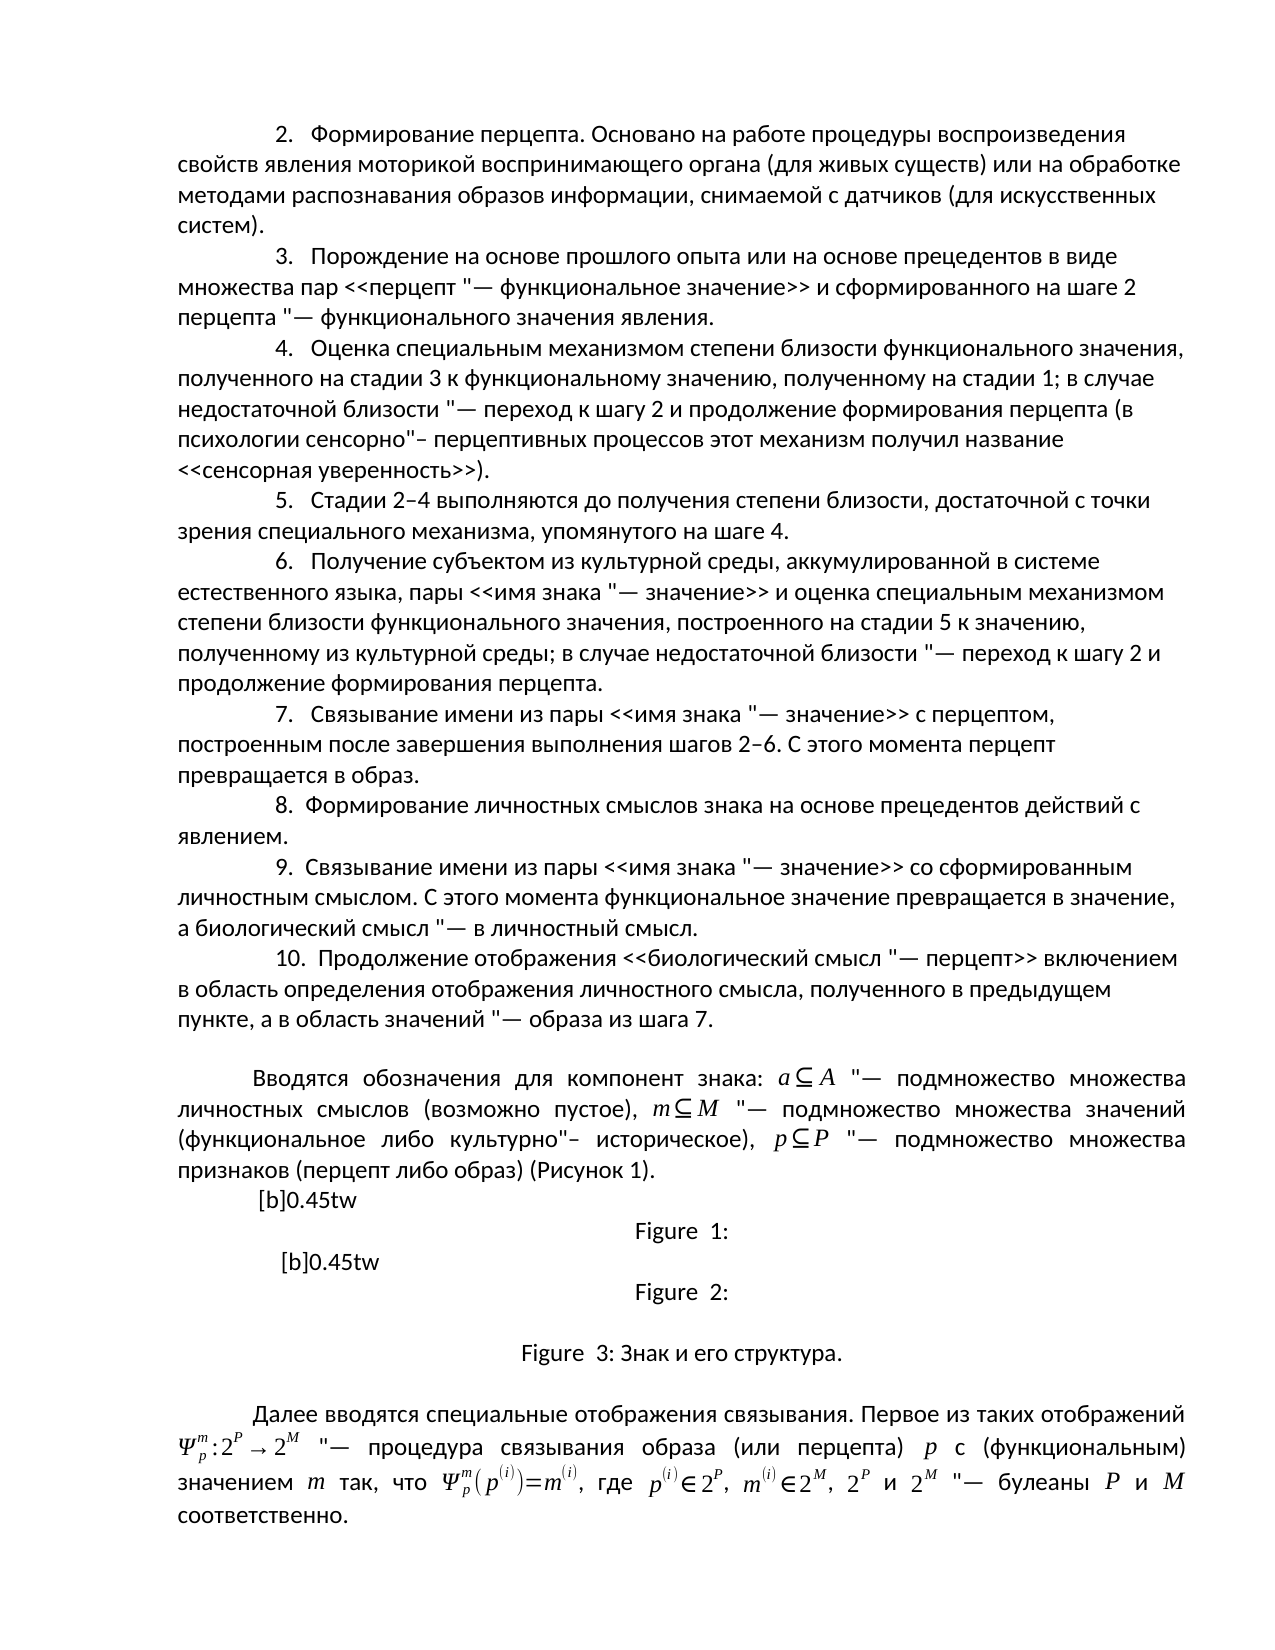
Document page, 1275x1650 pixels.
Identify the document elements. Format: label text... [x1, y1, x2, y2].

text Вводятся обозначения для компонент знака: "— подмножество множества личностных смыслов (возможно пустое), "— подмножество множества значений (функциональное либо культурно"– историческое), "— подмножество множества признаков (перцепт либо образ) (Рисунок 1). [177, 1062, 1186, 1184]
text 3. Порождение на основе прошлого опыта или на основе прецедентов в виде множества пар <<перцепт "— функциональное значение>> и сформированного на шаге 2 перцепта "— функционального значения явления. [177, 240, 1186, 332]
text Figure 3: Знак и его структура. [177, 1337, 1186, 1368]
text 4. Оценка специальным механизмом степени близости функционального значения, полученного на стадии 3 к функциональному значению, полученному на стадии 1; в случае недостаточной близости "— переход к шагу 2 и продолжение формирования перцепта (в психологии сенсорно"– перцептивных процессов этот механизм получил название <<сенсорная уверенность>>). [177, 332, 1186, 484]
text 5. Стадии 2–4 выполняются до получения степени близости, достаточной с точки зрения специального механизма, упомянутого на шаге 4. [177, 484, 1186, 545]
text 2. Формирование перцепта. Основано на работе процедуры воспроизведения свойств явления моторикой воспринимающего органа (для живых существ) или на обработке методами распознавания образов информации, снимаемой с датчиков (для искусственных систем). [177, 118, 1186, 240]
text Figure 1: [177, 1215, 1186, 1246]
text 10. Продолжение отображения <<биологический смысл "— перцепт>> включением в область определения отображения личностного смысла, полученного в предыдущем пункте, а в область значений "— образа из шага 7. [177, 942, 1186, 1034]
text 8. Формирование личностных смыслов знака на основе прецедентов действий с явлением. [177, 789, 1186, 851]
text 9. Связывание имени из пары <<имя знака "— значение>> со сформированным личностным смыслом. С этого момента функциональное значение превращается в значение, а биологический смысл "— в личностный смысл. [177, 851, 1186, 942]
text [b]0.45tw [177, 1246, 1186, 1276]
text 6. Получение субъектом из культурной среды, аккумулированной в системе естественного языка, пары <<имя знака "— значение>> и оценка специальным механизмом степени близости функционального значения, построенного на стадии 5 к значению, полученному из культурной среды; в случае недостаточной близости "— переход к шагу 2 и продолжение формирования перцепта. [177, 545, 1186, 698]
text Далее вводятся специальные отображения связывания. Первое из таких отображений "— процедура связывания образа (или перцепта) с (функциональным) значением так, что , где , , и "— булеаны и соответственно. [177, 1398, 1186, 1529]
text Figure 2: [177, 1276, 1186, 1307]
text [b]0.45tw [177, 1184, 1186, 1215]
text 7. Связывание имени из пары <<имя знака "— значение>> с перцептом, построенным после завершения выполнения шагов 2–6. С этого момента перцепт превращается в образ. [177, 698, 1186, 789]
